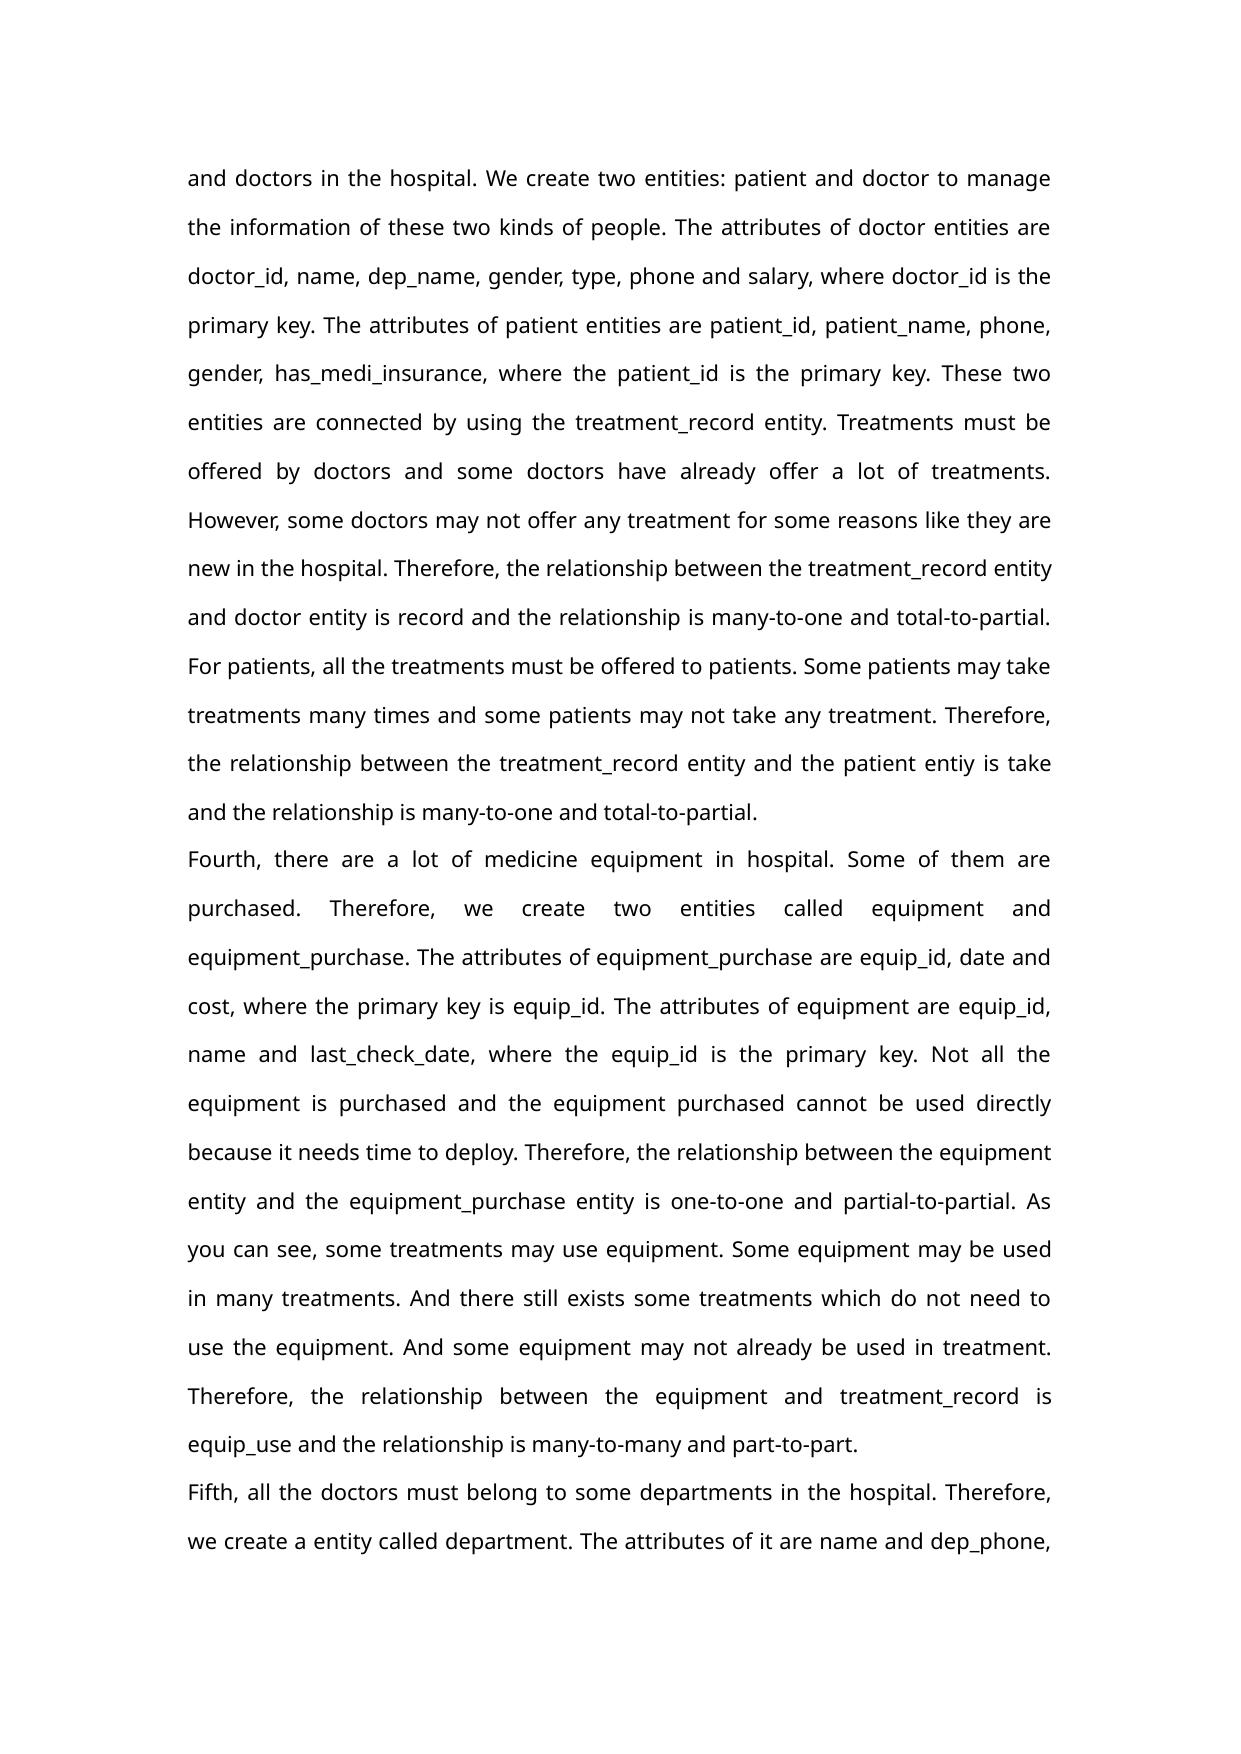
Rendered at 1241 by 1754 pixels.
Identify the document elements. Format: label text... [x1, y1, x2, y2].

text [187, 1476, 1053, 1557]
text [187, 162, 1053, 828]
text Fourth, there are a lot of medicine equipment in hospital. Some of them are purchased. Therefore, we create two entities called equipment and equipment_purchase. The attributes of equipment_purchase are equip_id, date and cost, where the primary key is equip_id. The attributes of equipment are equip_id, name and last_check_date, where the equip_id is the primary key. Not all the equipment is purchased and the equipment purchased cannot be used directly because it needs time to deploy. Therefore, the relationship between the equipment entity and the equipment_purchase entity is one-to-one and partial-to-partial. As you can see, some treatments may use equipment. Some equipment may be used in many treatments. And there still exists some treatments which do not need to use the equipment. And some equipment may not already be used in treatment. Therefore, the relationship between the equipment and treatment_record is equip_use and the relationship is many-to-many and part-to-part. [187, 843, 1053, 1461]
